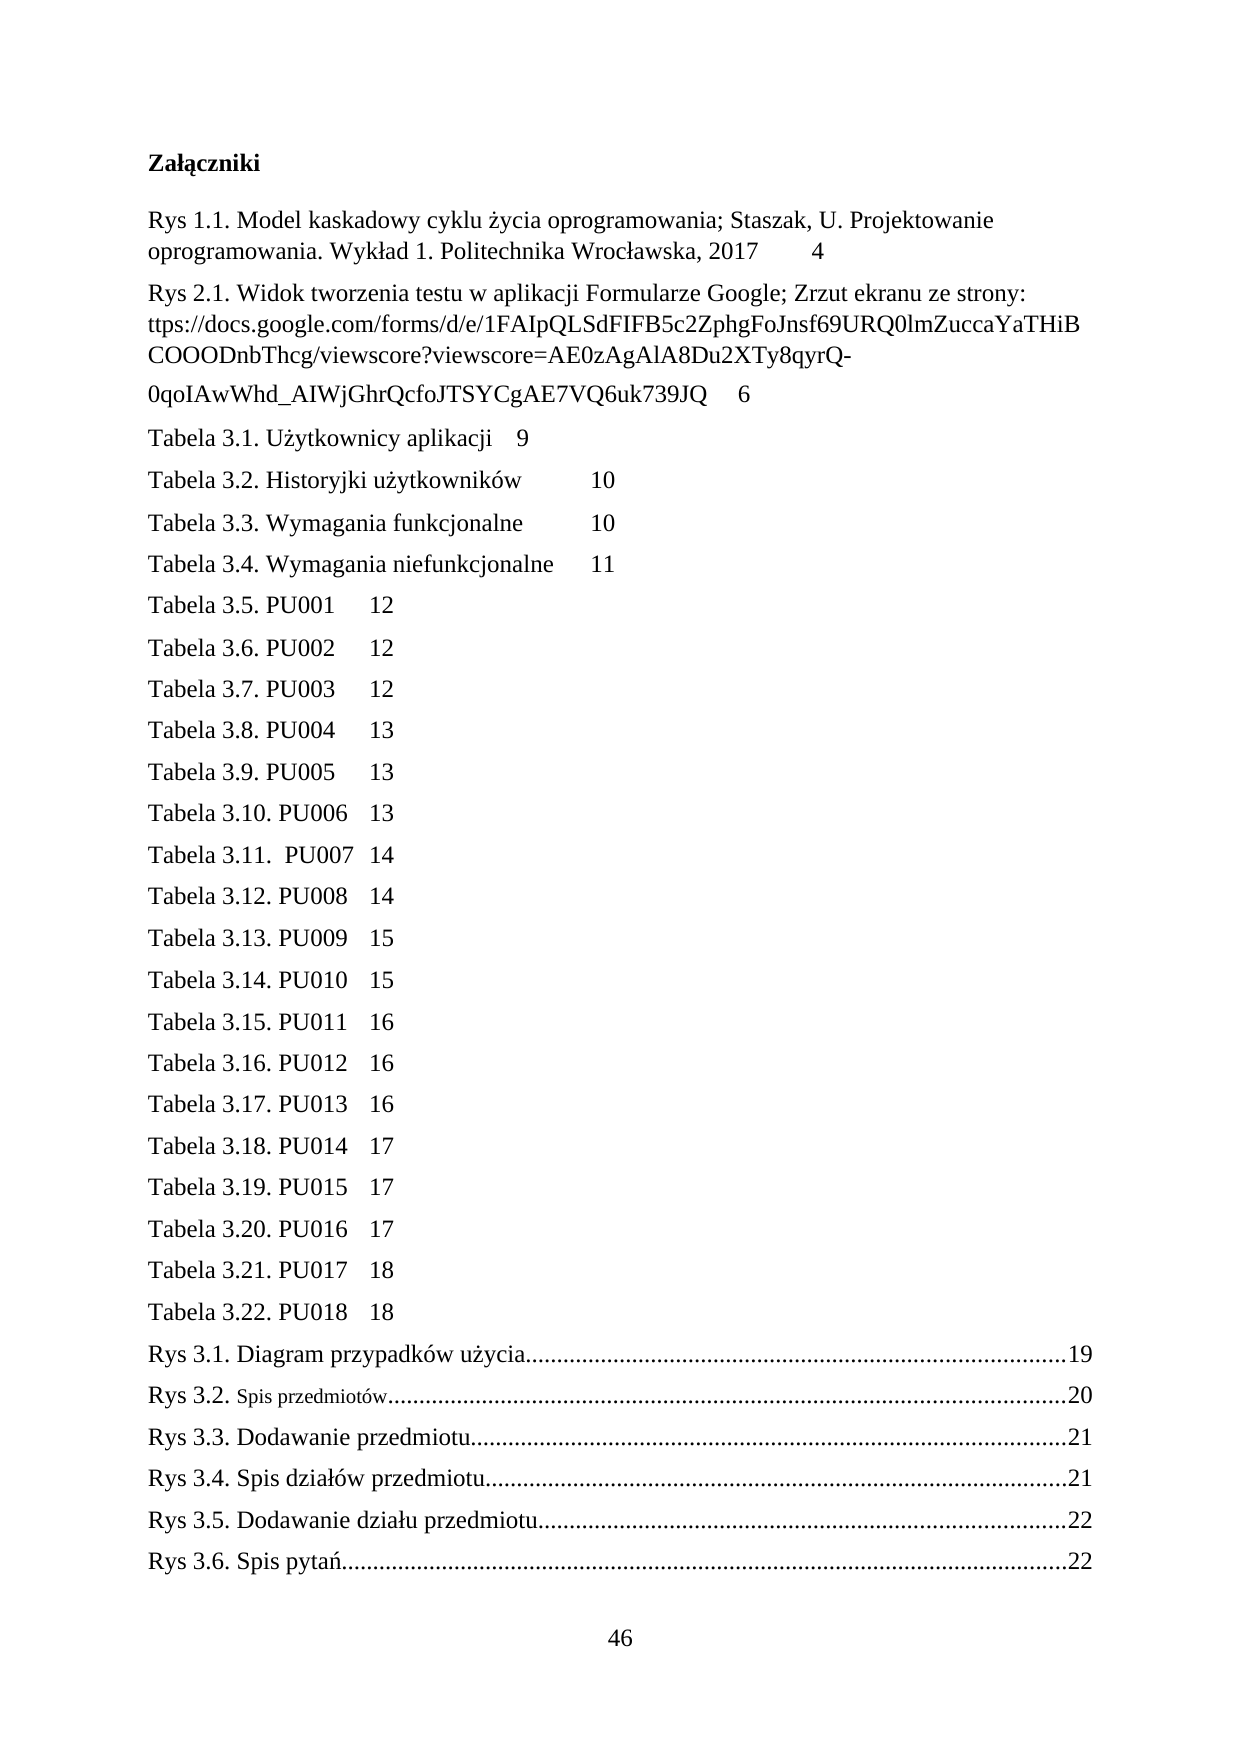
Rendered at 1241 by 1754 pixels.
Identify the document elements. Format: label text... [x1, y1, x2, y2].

text Rys 3.4. Spis działów przedmiotu 21 [148, 1463, 1093, 1492]
text Tabela 3.2. Historyjki użytkowników 10 [148, 465, 1093, 494]
text Tabela 3.17. PU013 16 [148, 1089, 1093, 1118]
text Tabela 3.22. PU018 18 [148, 1297, 1093, 1326]
text Rys 3.6. Spis pytań 22 [148, 1546, 1093, 1575]
text Tabela 3.16. PU012 16 [148, 1048, 1093, 1077]
text Tabela 3.9. PU005 13 [148, 757, 1093, 786]
text Tabela 3.3. Wymagania funkcjonalne 10 [148, 508, 1093, 536]
text Tabela 3.20. PU016 17 [148, 1214, 1093, 1243]
text Tabela 3.10. PU006 13 [148, 798, 1093, 827]
text Rys 3.2. Spis przedmiotów 20 [148, 1380, 1093, 1409]
text Tabela 3.4. Wymagania niefunkcjonalne 11 [148, 549, 1093, 578]
text Tabela 3.11. PU007 14 [148, 840, 1093, 869]
text Tabela 3.19. PU015 17 [148, 1172, 1093, 1201]
text Rys 3.5. Dodawanie działu przedmiotu 22 [148, 1505, 1093, 1533]
text Tabela 3.15. PU011 16 [148, 1007, 1093, 1035]
text Rys 1.1. Model kaskadowy cyklu życia oprogramowania; Staszak, U. Projektowanie oprogramowania. Wykład 1. Politechnika Wrocławska, 2017 4 [148, 205, 1093, 265]
text Tabela 3.13. PU009 15 [148, 923, 1093, 952]
text Tabela 3.1. Użytkownicy aplikacji 9 [148, 423, 1093, 452]
text Tabela 3.18. PU014 17 [148, 1131, 1093, 1160]
text Rys 3.1. Diagram przypadków użycia 19 [148, 1339, 1093, 1368]
text Tabela 3.21. PU017 18 [148, 1255, 1093, 1284]
text Rys 3.3. Dodawanie przedmiotu 21 [148, 1422, 1093, 1451]
text Tabela 3.14. PU010 15 [148, 965, 1093, 994]
text Tabela 3.8. PU004 13 [148, 716, 1093, 744]
text Załączniki [148, 148, 1093, 176]
text Tabela 3.12. PU008 14 [148, 881, 1093, 910]
text Tabela 3.5. PU001 12 [148, 591, 1093, 619]
text Tabela 3.6. PU002 12 [148, 633, 1093, 661]
text Rys 2.1. Widok tworzenia testu w aplikacji Formularze Google; Zrzut ekranu ze strony: ttps://docs.google.com/forms/d/e/1FAIpQLSdFIFB5c2ZphgFoJnsf69URQ0lmZuccaYaTHiBCOOODnbThcg/viewscore?viewscore=AE0zAgAlA8Du2XTy8qyrQ-0qoIAwWhd_AIWjGhrQcfoJTSYCgAE7VQ6uk739JQ 6 [148, 278, 1093, 410]
text Tabela 3.7. PU003 12 [148, 674, 1093, 703]
